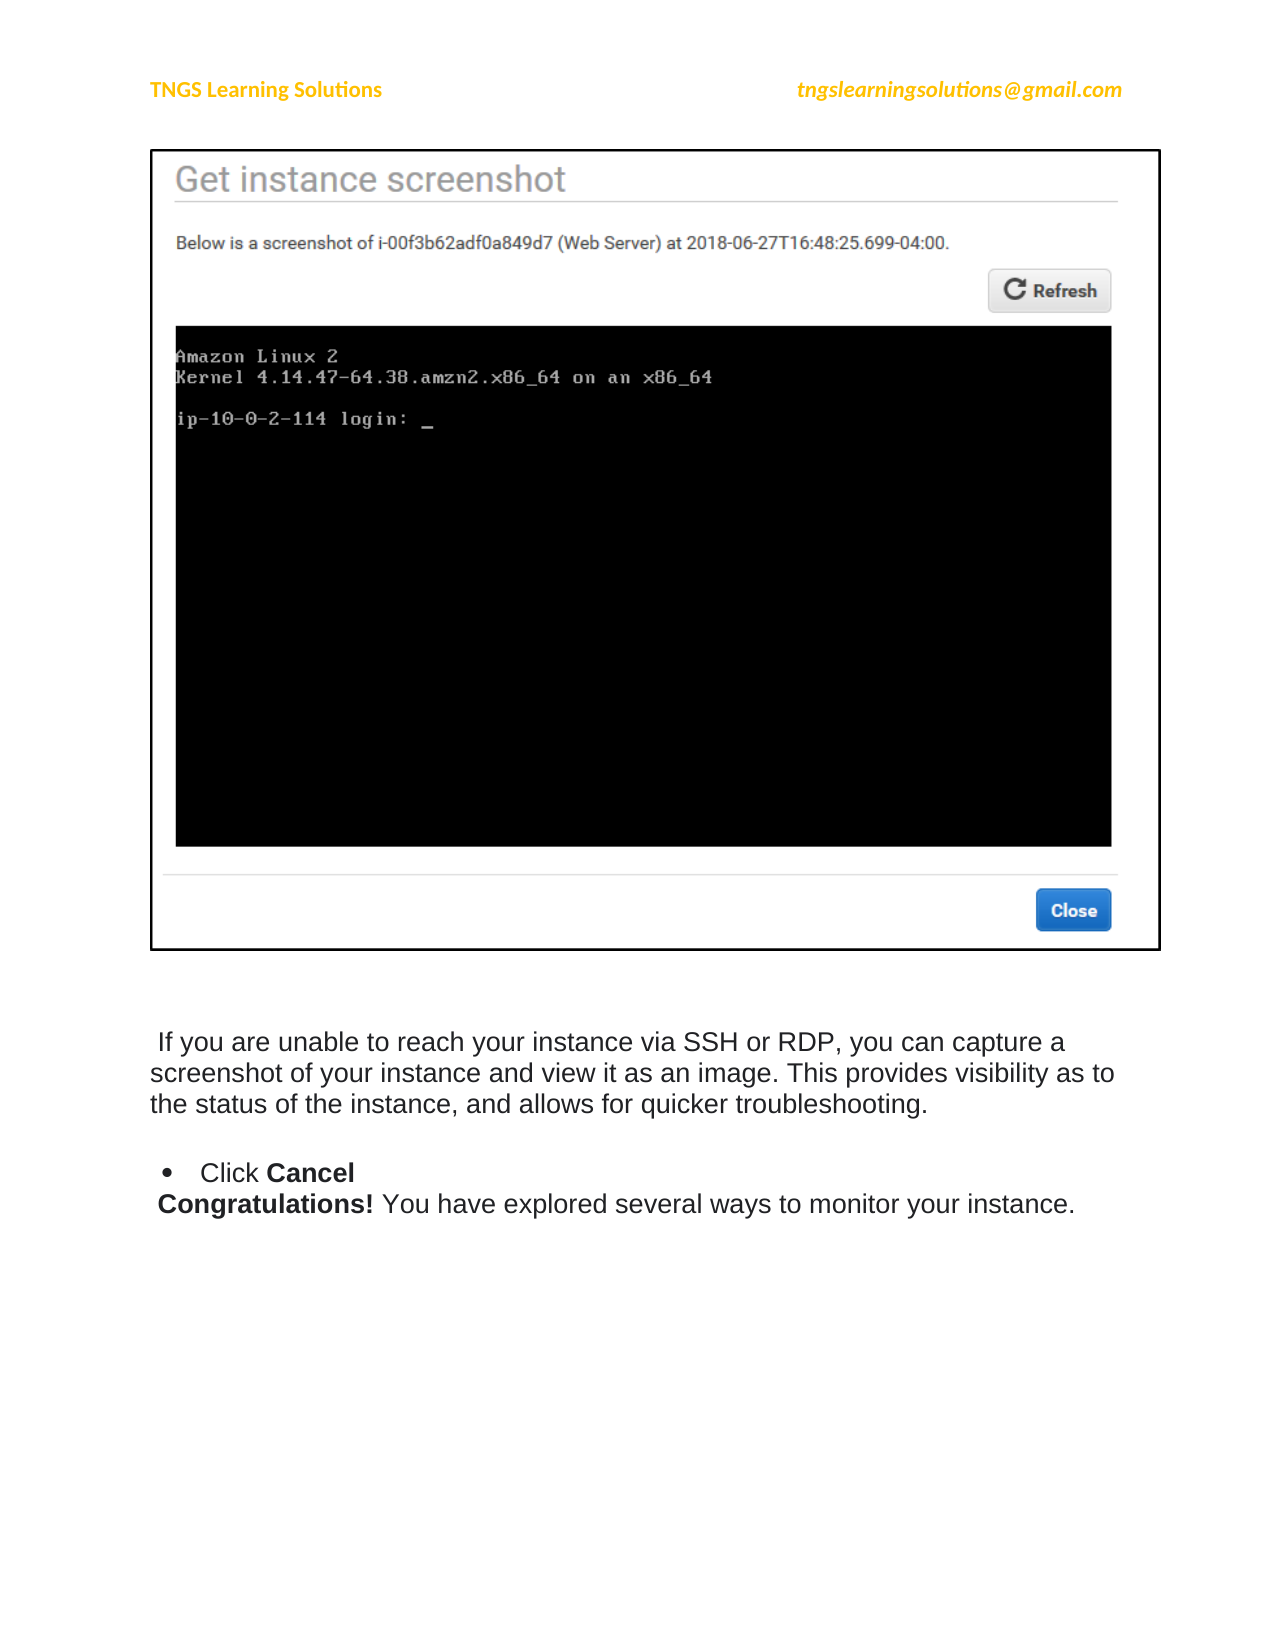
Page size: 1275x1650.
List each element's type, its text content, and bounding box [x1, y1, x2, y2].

picture [150, 149, 1161, 951]
list Click Cancel [162, 1157, 1125, 1188]
text Congratulations! You have explored several ways to monitor your instance. [150, 1188, 1125, 1219]
text If you are unable to reach your instance via SSH or RDP, you can capture a screenshot of your instance and view it as an image. This provides visibility as to the status of the instance, and allows for quicker troubleshooting. [150, 1026, 1125, 1119]
